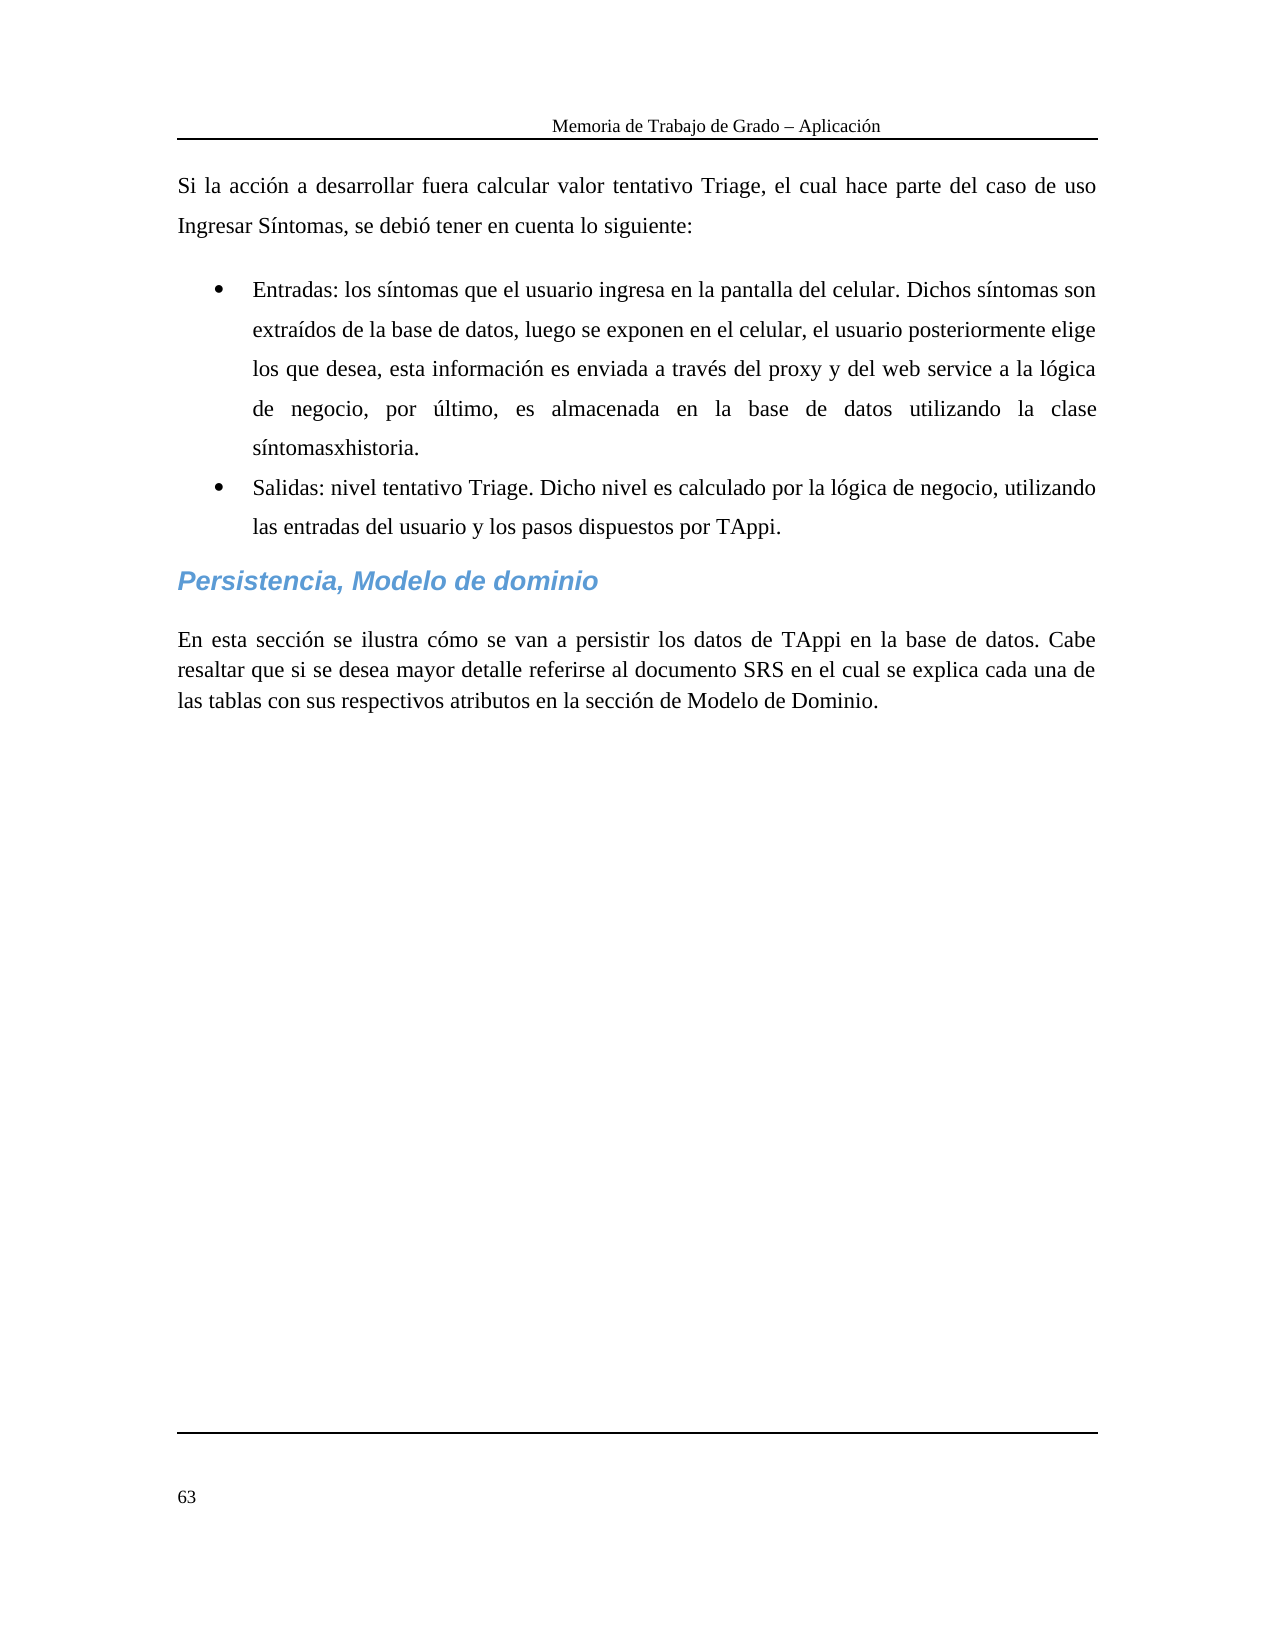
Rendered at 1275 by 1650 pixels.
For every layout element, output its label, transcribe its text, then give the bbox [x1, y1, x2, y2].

list Salidas: nivel tentativo Triage. Dicho nivel es calculado por la lógica de negocio, utilizando las entradas del usuario y los pasos dispuestos por TAppi. [215, 474, 1098, 540]
list Entradas: los síntomas que el usuario ingresa en la pantalla del celular. Dichos síntomas son extraídos de la base de datos, luego se exponen en el celular, el usuario posteriormente elige los que desea, esta información es enviada a través del proxy y del web service a la lógica de negocio, por último, es almacenada en la base de datos utilizando la clase síntomasxhistoria. [215, 277, 1098, 461]
text Si la acción a desarrollar fuera calcular valor tentativo Triage, el cual hace parte del caso de uso Ingresar Síntomas, se debió tener en cuenta lo siguiente: [177, 173, 1098, 238]
text En esta sección se ilustra cómo se van a persistir los datos de TAppi en la base de datos. Cabe resaltar que si se desea mayor detalle referirse al documento SRS en el cual se explica cada una de las tablas con sus respectivos atributos en la sección de Modelo de Dominio. [177, 626, 1098, 713]
subtitle Persistencia, Modelo de dominio [177, 565, 1098, 597]
